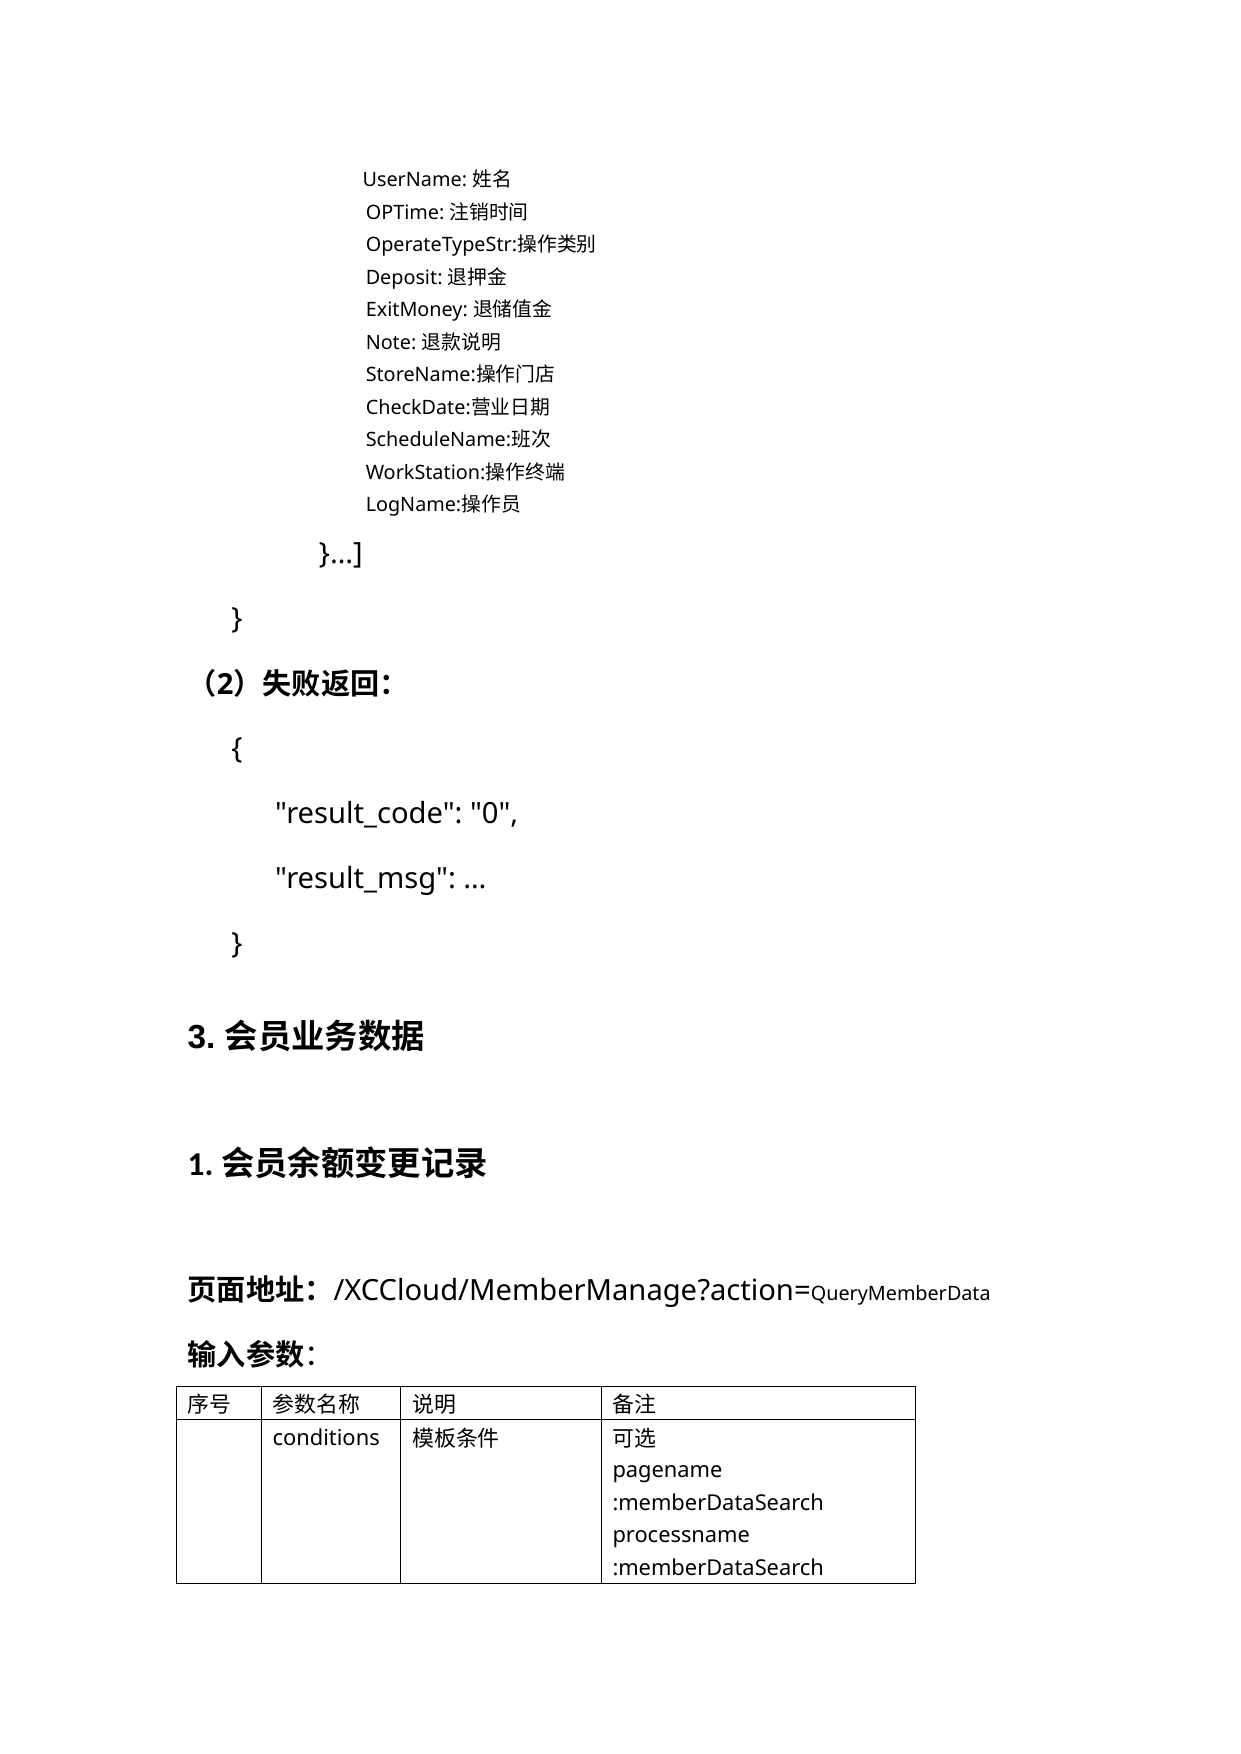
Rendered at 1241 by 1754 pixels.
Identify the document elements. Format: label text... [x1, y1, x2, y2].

text LogName:操作员 [187, 487, 1053, 519]
text OPTime: 注销时间 [187, 194, 1053, 227]
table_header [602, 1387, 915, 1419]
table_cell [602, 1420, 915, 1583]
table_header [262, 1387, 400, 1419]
subtitle 会员业务数据 [187, 1002, 1053, 1067]
text "result_msg": … [231, 844, 1053, 909]
text ScheduleName:班次 [187, 422, 1053, 454]
text WorkStation:操作终端 [187, 454, 1053, 487]
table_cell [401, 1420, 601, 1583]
text OperateTypeStr:操作类别 [187, 227, 1053, 259]
text } [231, 909, 1053, 974]
subtitle 会员余额变更记录 [187, 1128, 1053, 1193]
text }…] [319, 519, 1053, 584]
text StoreName:操作门店 [187, 357, 1053, 389]
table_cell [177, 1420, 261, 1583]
text （2）失败返回： [187, 649, 1053, 714]
text { [231, 714, 1053, 779]
text Note: 退款说明 [187, 324, 1053, 357]
text CheckDate:营业日期 [187, 389, 1053, 422]
text Deposit: 退押金 [187, 259, 1053, 292]
text 页面地址：/XCCloud/MemberManage?action=QueryMemberData [187, 1256, 1053, 1321]
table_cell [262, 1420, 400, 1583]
text "result_code": "0", [231, 779, 1053, 844]
text ExitMoney: 退储值金 [187, 292, 1053, 324]
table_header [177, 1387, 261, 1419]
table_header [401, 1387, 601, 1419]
text UserName: 姓名 [187, 162, 1053, 194]
text } [231, 584, 1053, 649]
text 输入参数： [187, 1321, 1053, 1386]
